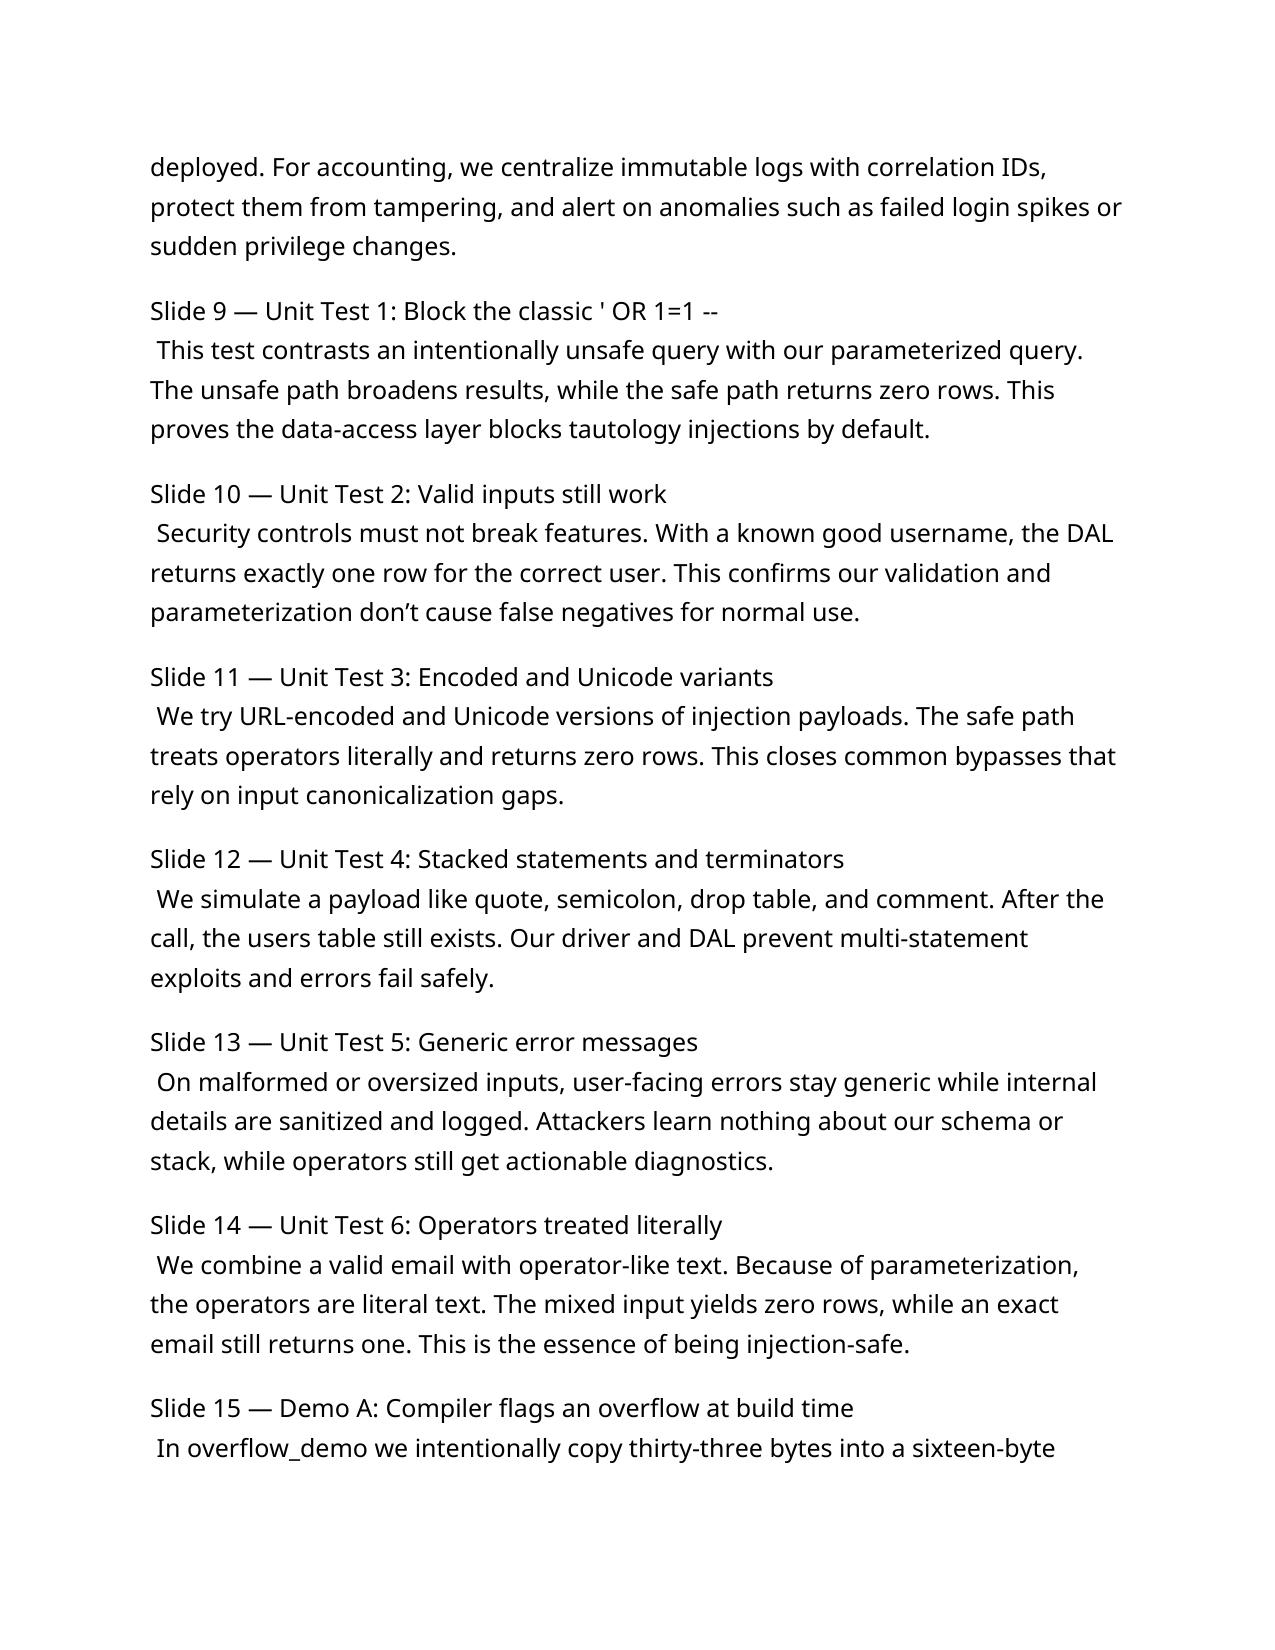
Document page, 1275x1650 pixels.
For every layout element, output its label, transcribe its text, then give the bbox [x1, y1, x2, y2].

text Slide 9 — Unit Test 1: Block the classic ' OR 1=1 -- This test contrasts an intentionally unsafe query with our parameterized query. The unsafe path broadens results, while the safe path returns zero rows. This proves the data-access layer blocks tautology injections by default. [150, 293, 1125, 446]
text Slide 12 — Unit Test 4: Stacked statements and terminators We simulate a payload like quote, semicolon, drop table, and comment. After the call, the users table still exists. Our driver and DAL prevent multi-statement exploits and errors fail safely. [150, 842, 1125, 995]
text Slide 14 — Unit Test 6: Operators treated literally We combine a valid email with operator-like text. Because of parameterization, the operators are literal text. The mixed input yields zero rows, while an exact email still returns one. This is the essence of being injection-safe. [150, 1208, 1125, 1361]
text Slide 10 — Unit Test 2: Valid inputs still work Security controls must not break features. With a known good username, the DAL returns exactly one row for the correct user. This confirms our validation and parameterization don’t cause false negatives for normal use. [150, 476, 1125, 629]
text Slide 11 — Unit Test 3: Encoded and Unicode variants We try URL-encoded and Unicode versions of injection payloads. The safe path treats operators literally and returns zero rows. This closes common bypasses that rely on input canonicalization gaps. [150, 659, 1125, 812]
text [150, 1391, 1125, 1464]
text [150, 150, 1125, 263]
text Slide 13 — Unit Test 5: Generic error messages On malformed or oversized inputs, user-facing errors stay generic while internal details are sanitized and logged. Attackers learn nothing about our schema or stack, while operators still get actionable diagnostics. [150, 1025, 1125, 1178]
